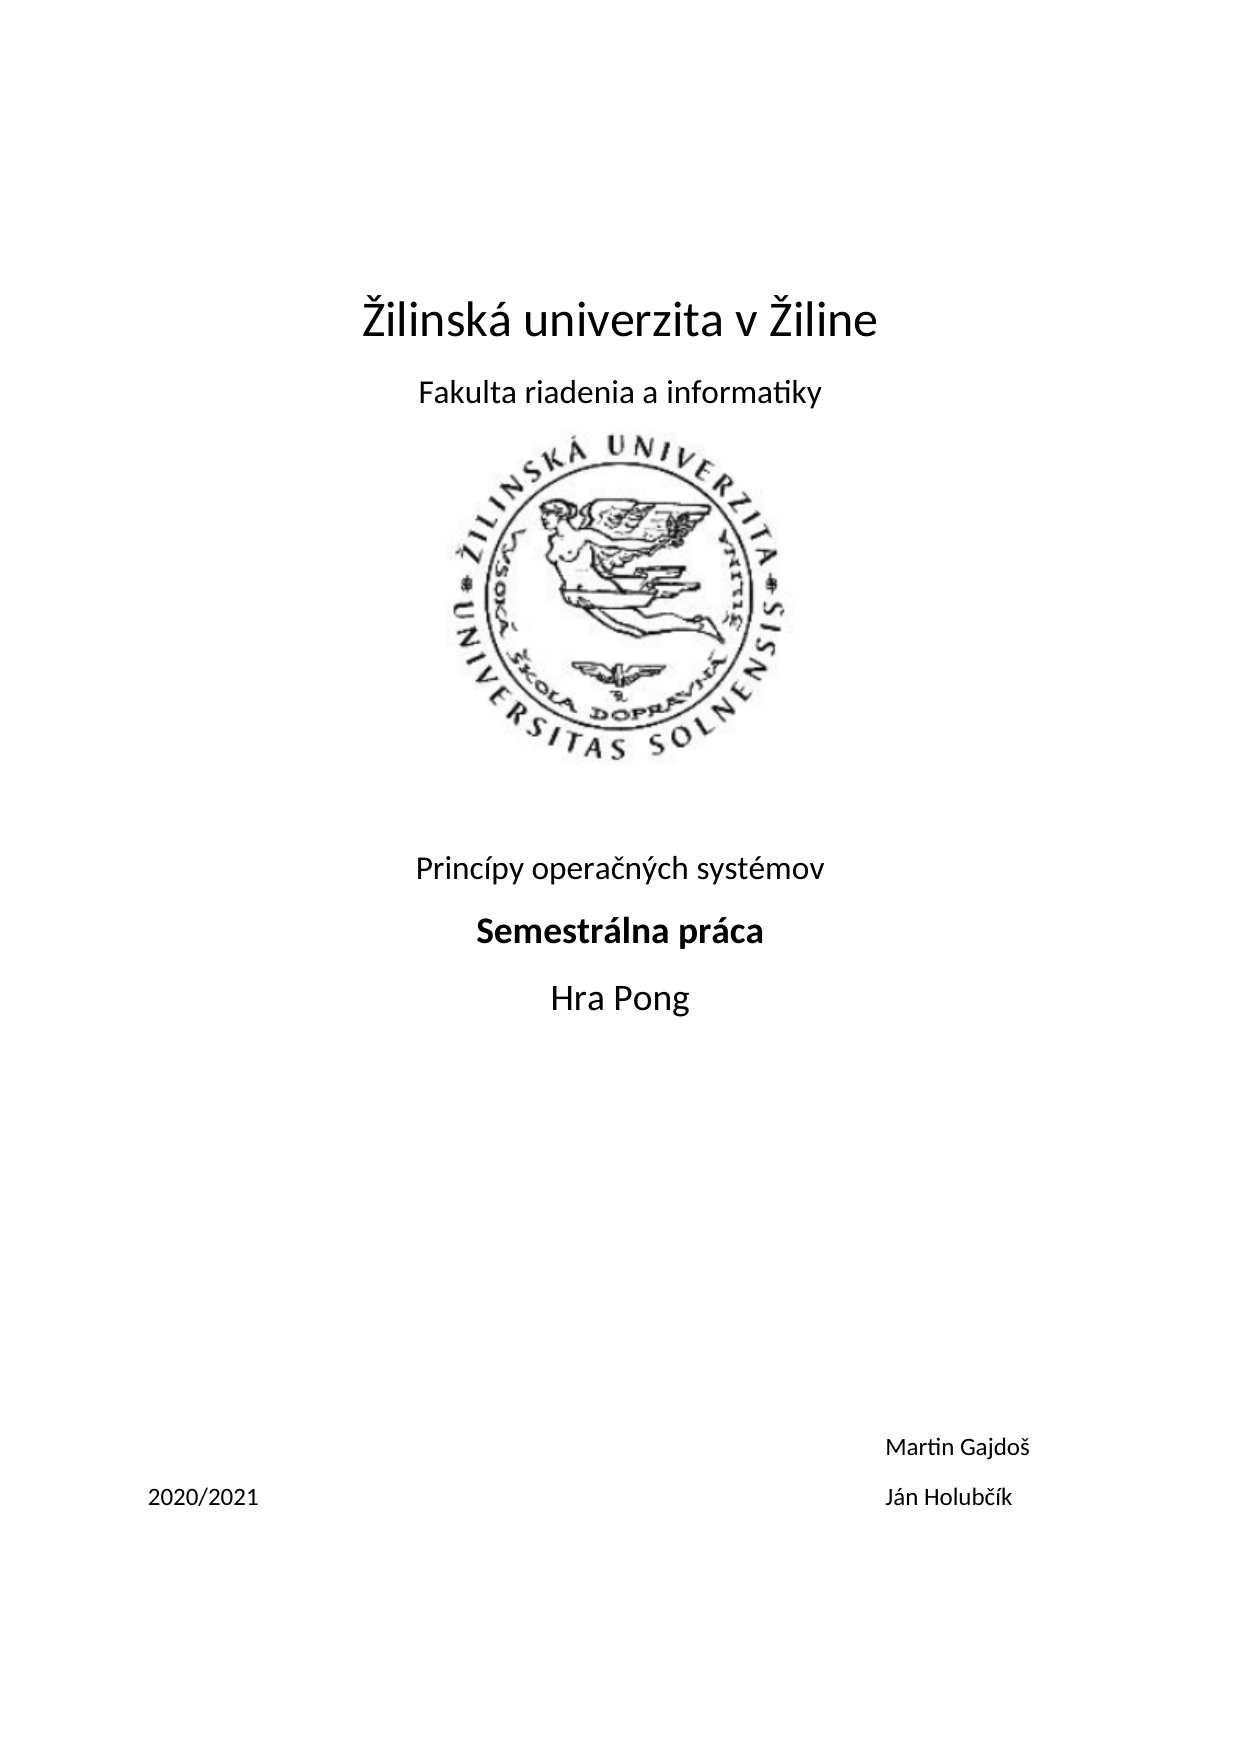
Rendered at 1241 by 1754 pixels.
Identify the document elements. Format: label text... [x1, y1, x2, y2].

picture [446, 431, 794, 768]
text Žilinská univerzita v Žiline [148, 288, 1093, 349]
text Fakulta riadenia a informatiky [148, 371, 1093, 411]
text Semestrálna práca [148, 907, 1093, 953]
text 2020/2021 Ján Holubčík [148, 1481, 1093, 1512]
text Hra Pong [148, 973, 1093, 1019]
text Martin Gajdoš [148, 1431, 1093, 1462]
text Princípy operačných systémov [148, 847, 1093, 887]
